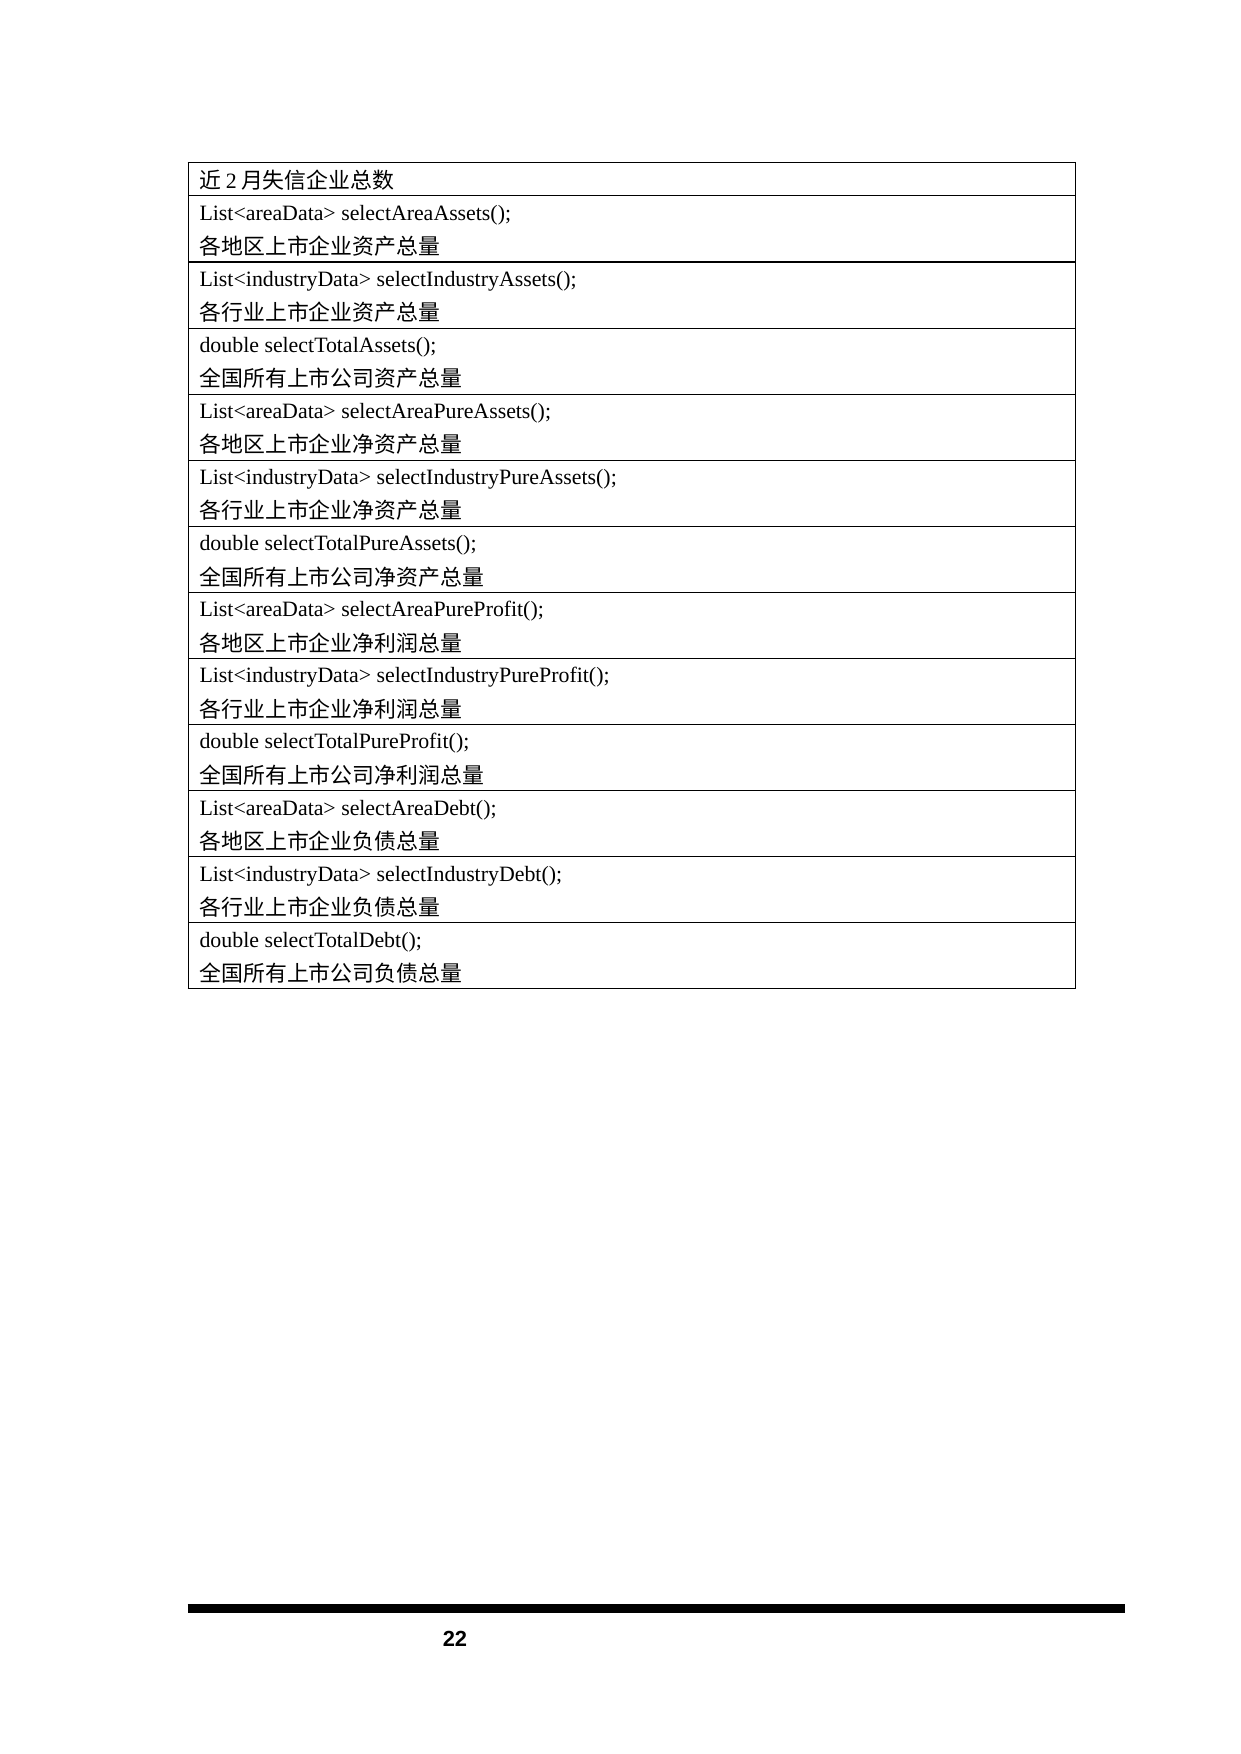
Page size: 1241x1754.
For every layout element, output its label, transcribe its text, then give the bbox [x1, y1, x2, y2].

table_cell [189, 163, 1075, 195]
table_cell List<industryData> selectIndustryAssets(); 各行业上市企业资产总量 [189, 263, 1075, 327]
table_cell List<areaData> selectAreaDebt(); 各地区上市企业负债总量 [189, 791, 1075, 856]
table_cell double selectTotalAssets(); 全国所有上市公司资产总量 [189, 329, 1075, 393]
table_cell double selectTotalDebt(); 全国所有上市公司负债总量 [189, 923, 1075, 988]
table_cell List<industryData> selectIndustryPureProfit(); 各行业上市企业净利润总量 [189, 659, 1075, 724]
table_cell List<areaData> selectAreaAssets(); 各地区上市企业资产总量 [189, 196, 1075, 261]
table_cell double selectTotalPureProfit(); 全国所有上市公司净利润总量 [189, 725, 1075, 790]
table_cell List<areaData> selectAreaPureAssets(); 各地区上市企业净资产总量 [189, 395, 1075, 459]
table_cell double selectTotalPureAssets(); 全国所有上市公司净资产总量 [189, 527, 1075, 592]
table_cell List<areaData> selectAreaPureProfit(); 各地区上市企业净利润总量 [189, 593, 1075, 658]
table_cell List<industryData> selectIndustryDebt(); 各行业上市企业负债总量 [189, 857, 1075, 922]
table_cell List<industryData> selectIndustryPureAssets(); 各行业上市企业净资产总量 [189, 461, 1075, 526]
